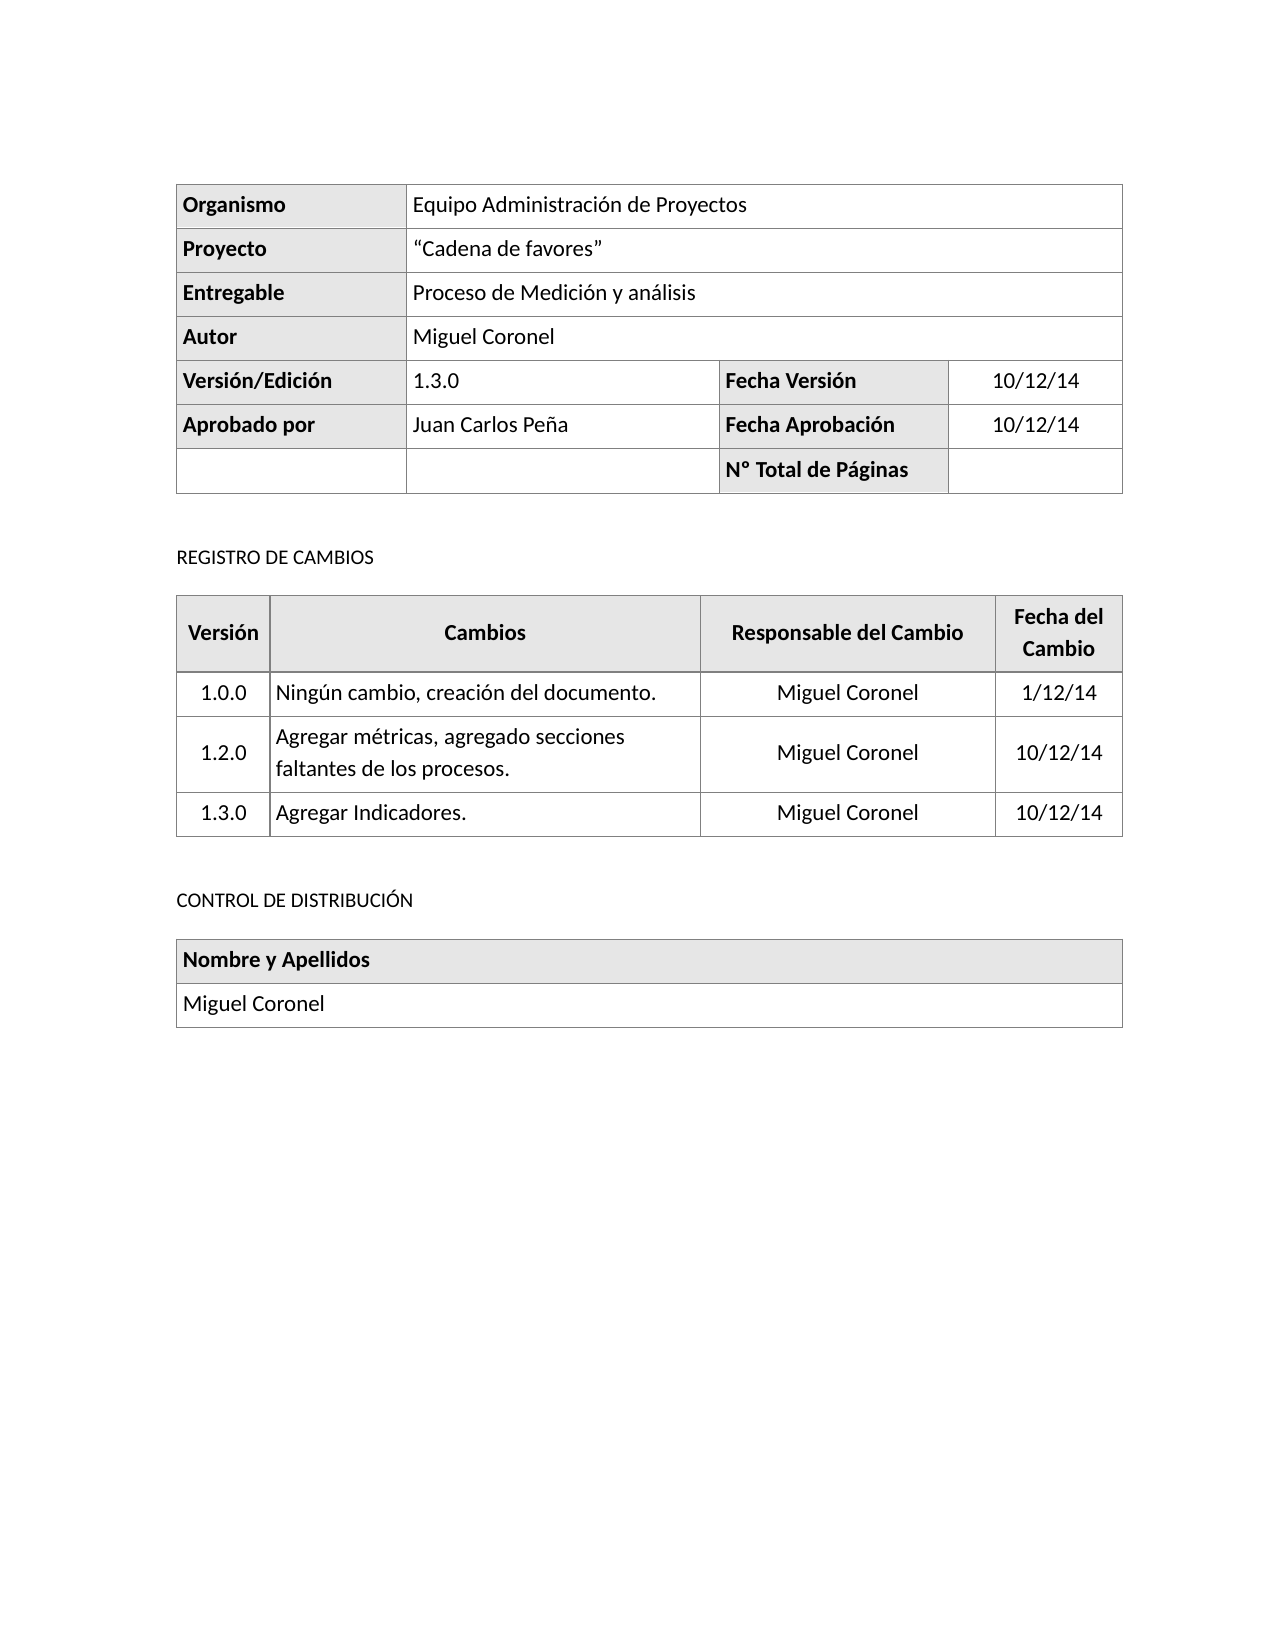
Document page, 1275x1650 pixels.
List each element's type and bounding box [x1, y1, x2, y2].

table_cell [166, 148, 1150, 1502]
